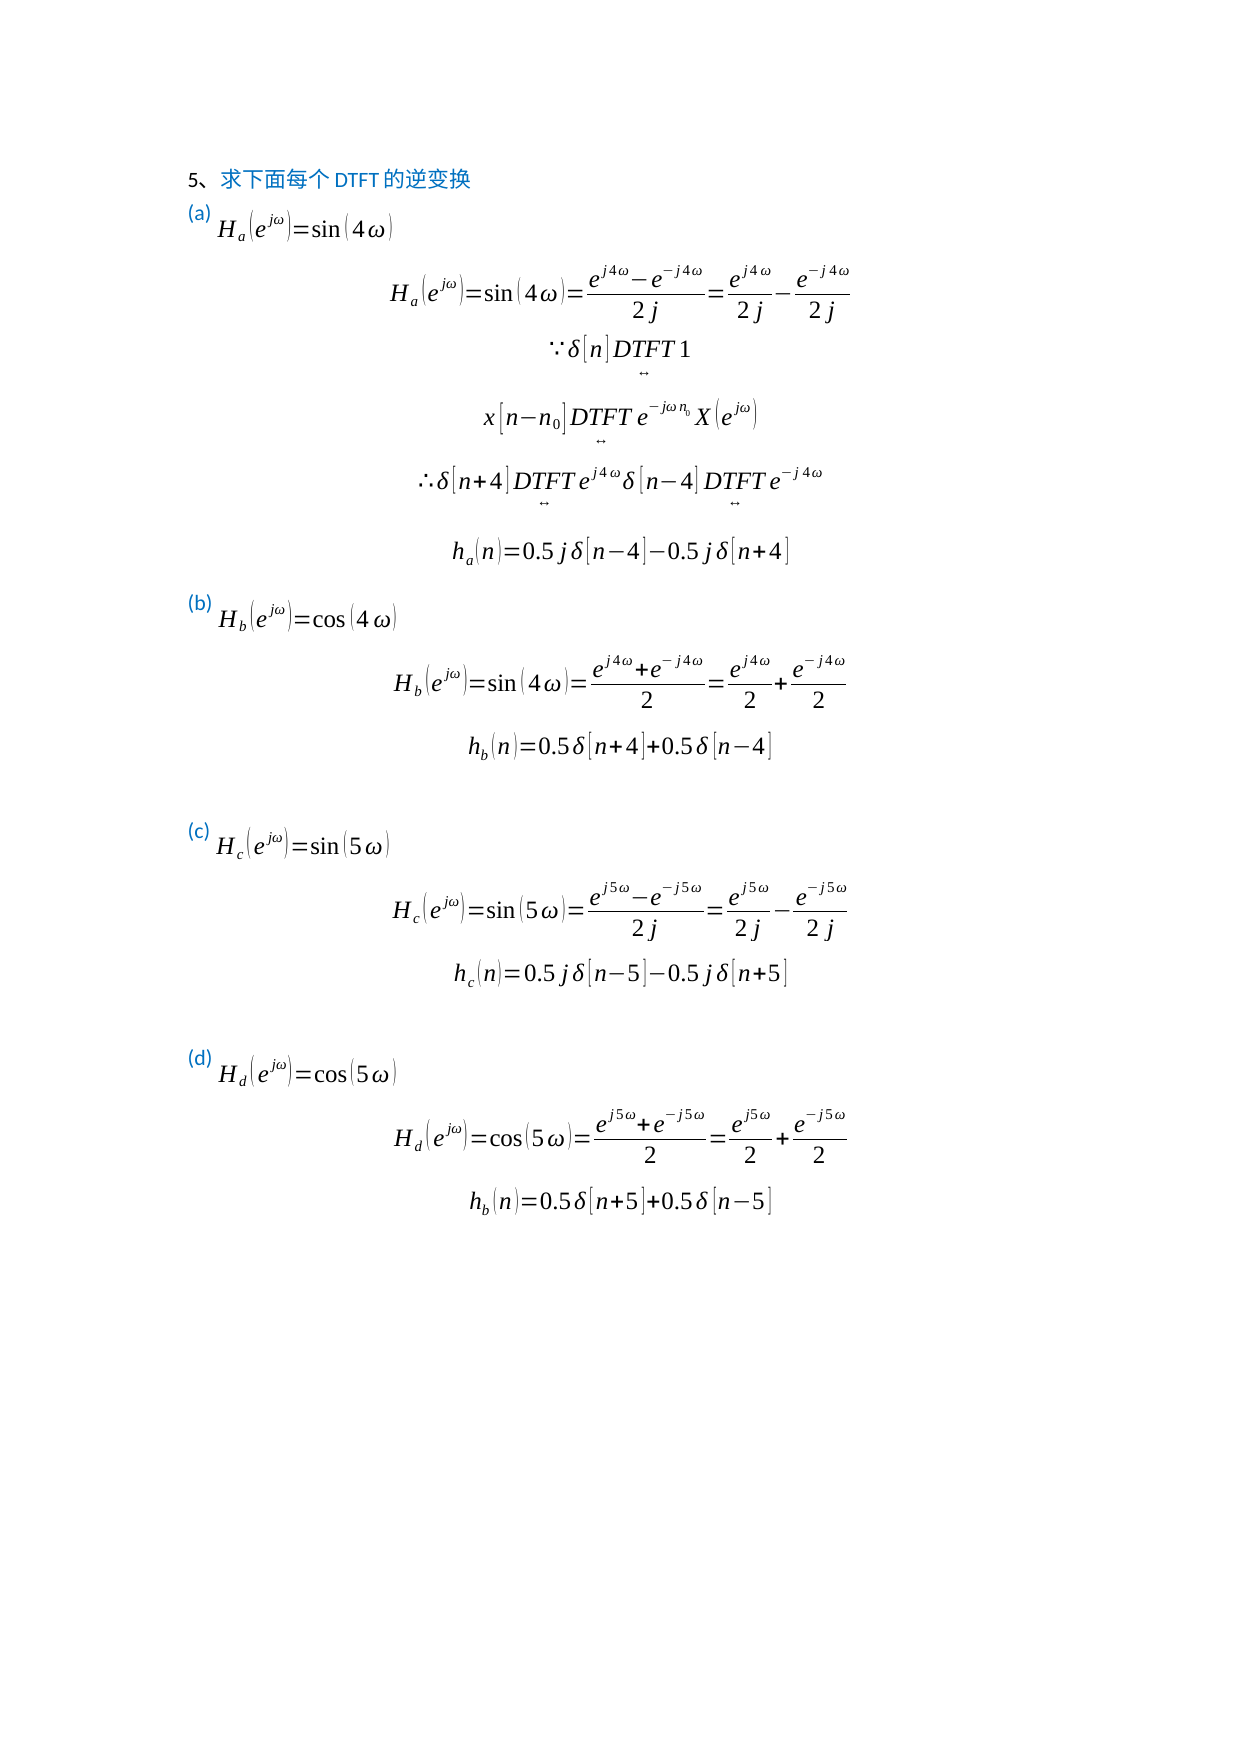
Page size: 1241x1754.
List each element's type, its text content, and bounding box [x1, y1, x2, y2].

text (c) [187, 812, 1053, 877]
text (d) [187, 1039, 1053, 1104]
text (a) [187, 194, 1053, 259]
text 5、求下面每个DTFT的逆变换 [187, 162, 1053, 194]
text (b) [187, 584, 1053, 649]
